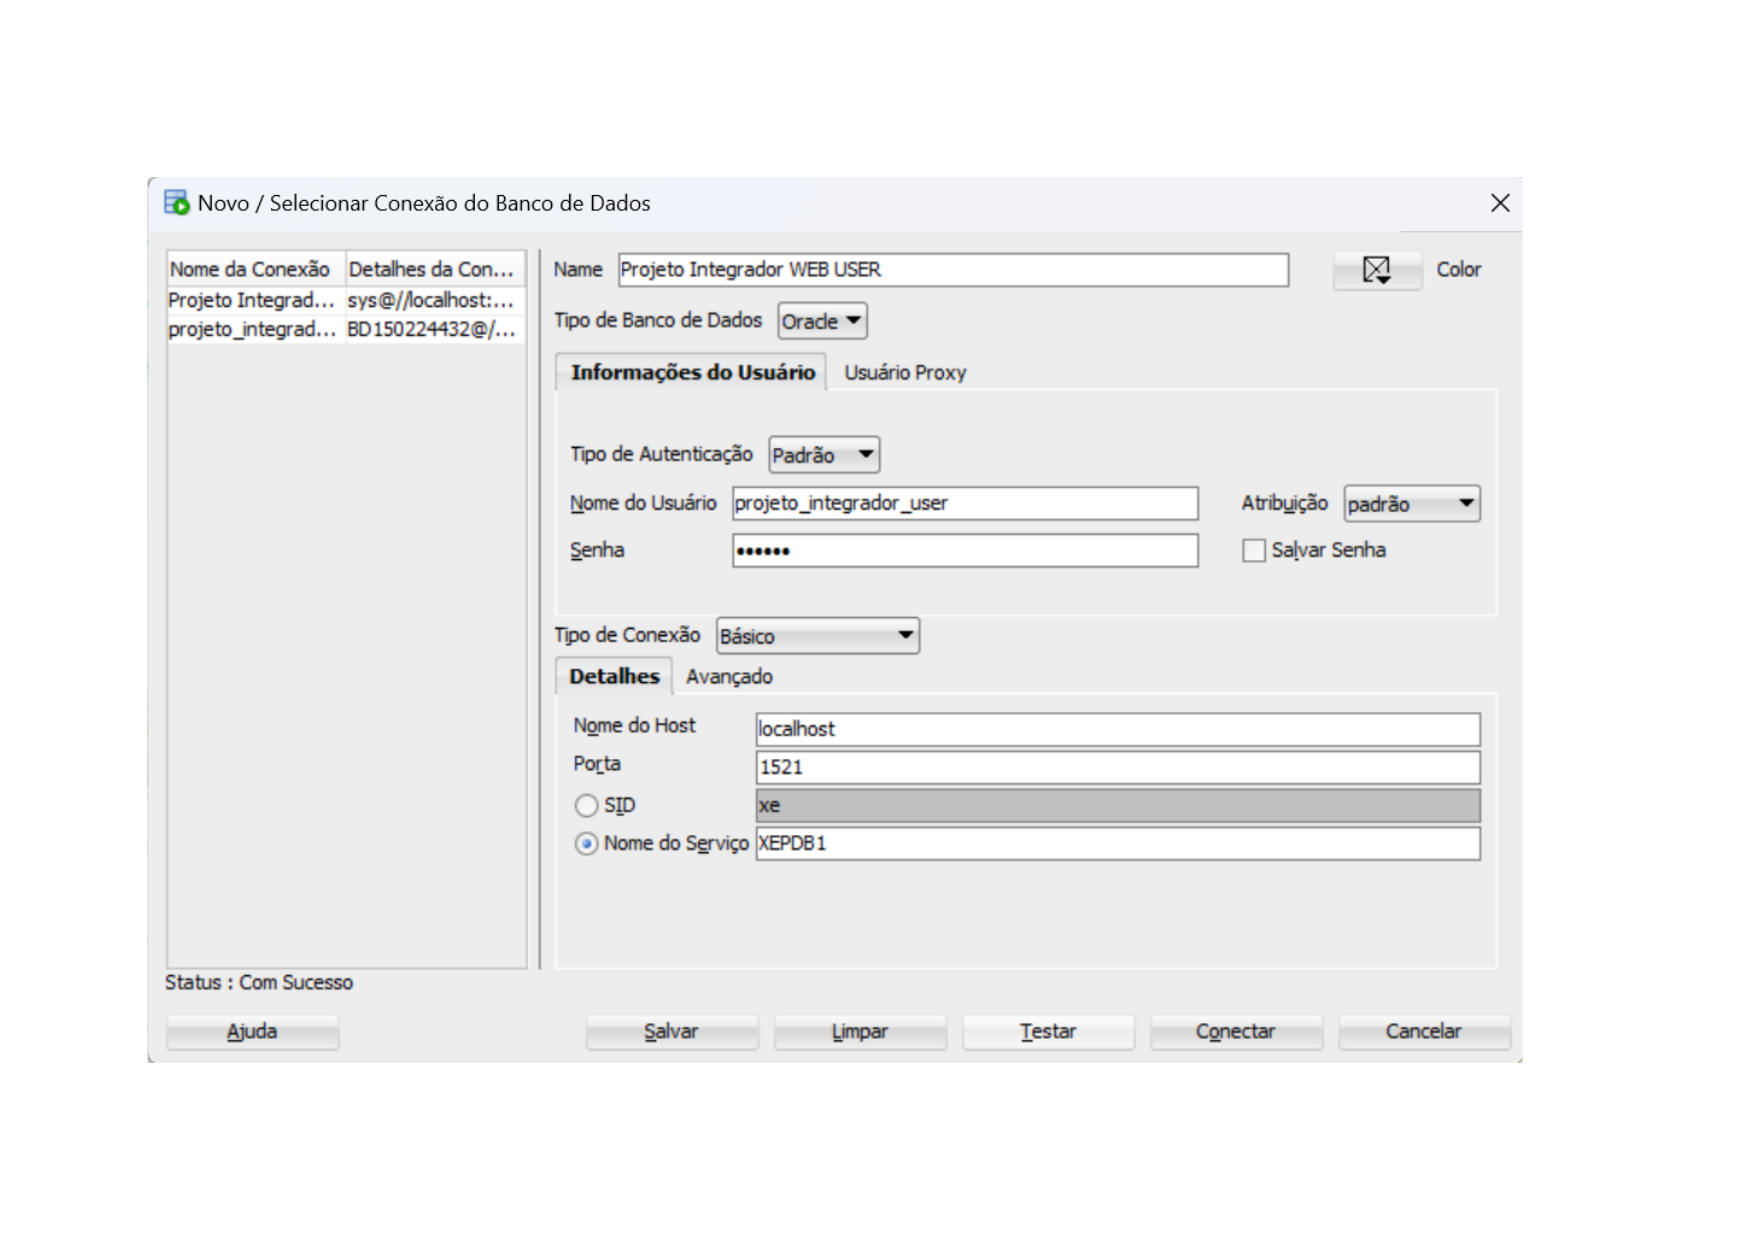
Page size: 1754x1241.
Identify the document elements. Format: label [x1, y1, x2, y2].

picture [147, 177, 1523, 1063]
